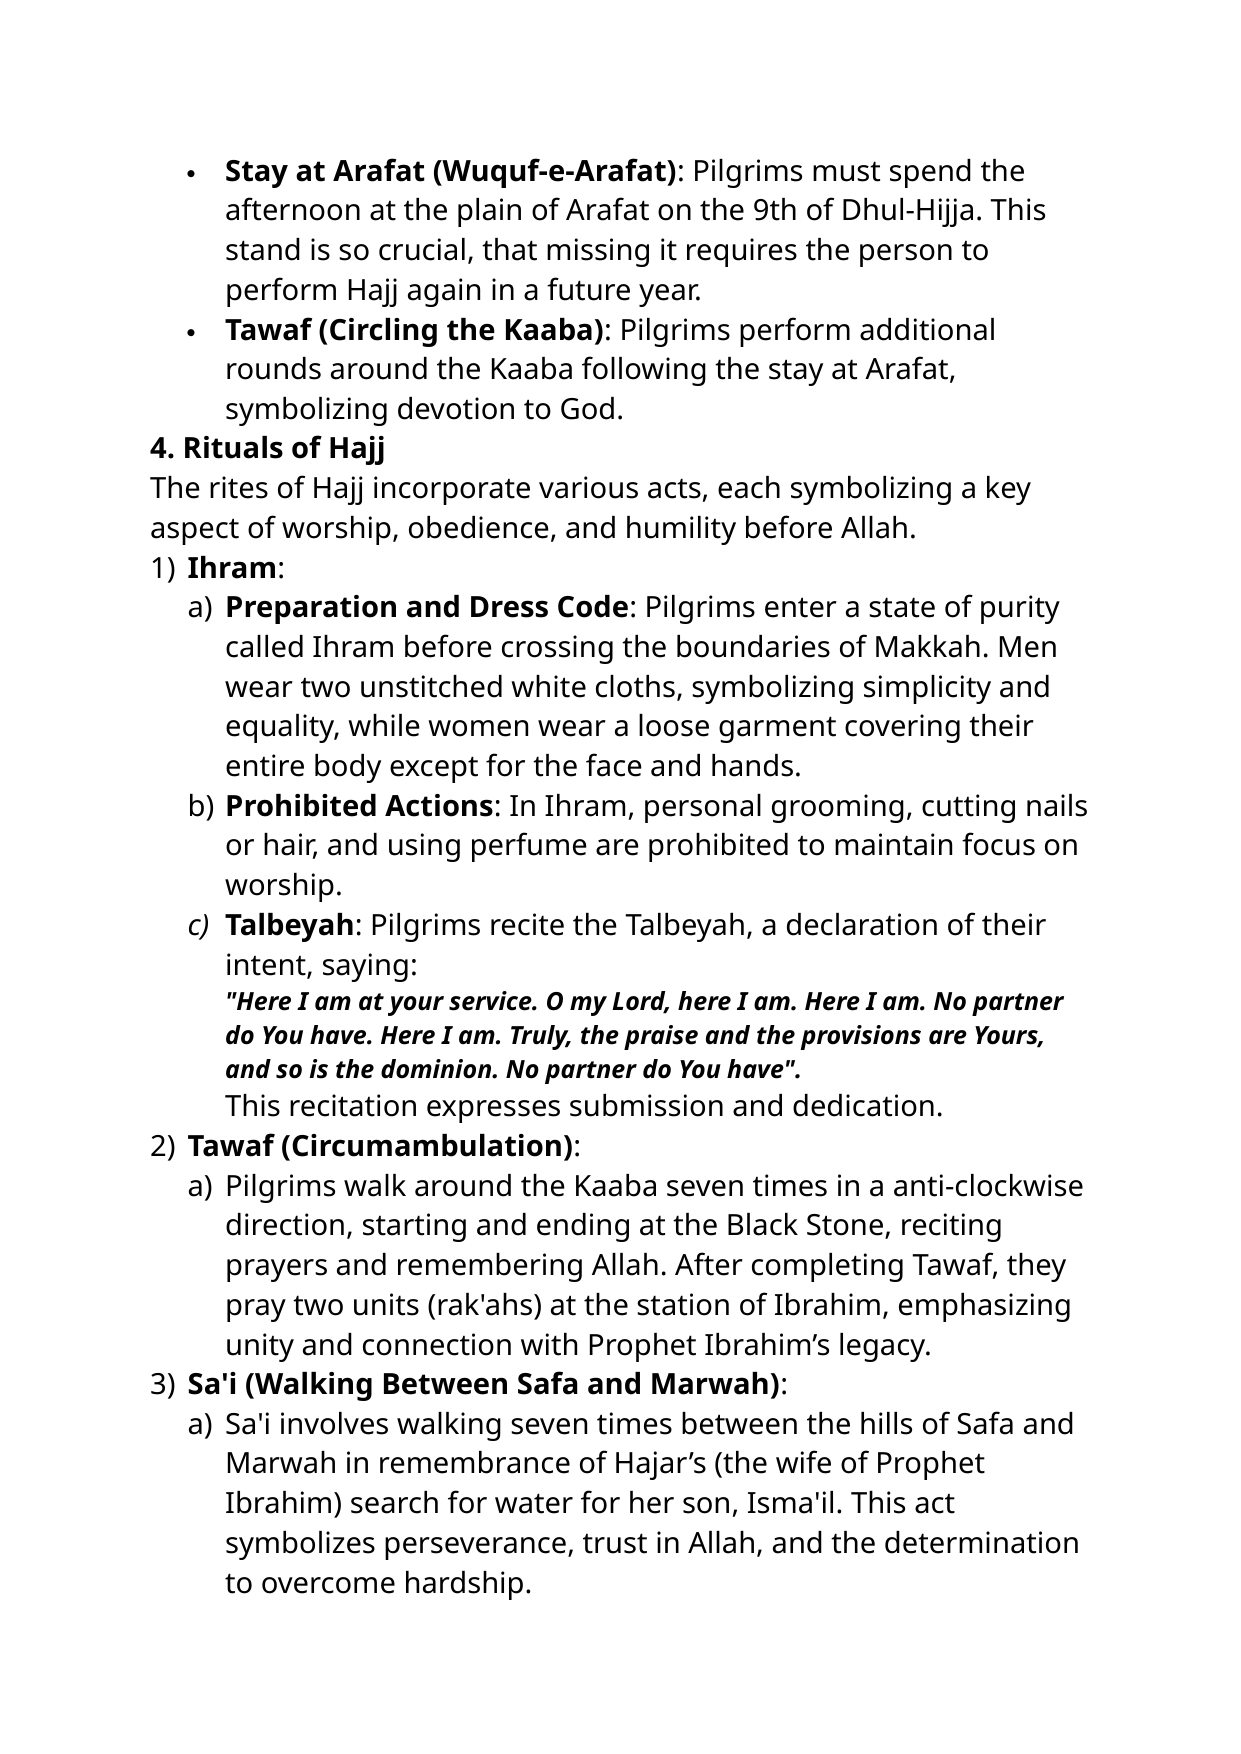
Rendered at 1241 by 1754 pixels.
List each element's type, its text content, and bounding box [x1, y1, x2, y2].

list Prohibited Actions: In Ihram, personal grooming, cutting nails or hair, and using perfume are prohibited to maintain focus on worship. [187, 785, 1090, 904]
list Preparation and Dress Code: Pilgrims enter a state of purity called Ihram before crossing the boundaries of Makkah. Men wear two unstitched white cloths, symbolizing simplicity and equality, while women wear a loose garment covering their entire body except for the face and hands. [187, 587, 1090, 785]
list Pilgrims walk around the Kaaba seven times in a anti-clockwise direction, starting and ending at the Black Stone, reciting prayers and remembering Allah. After completing Tawaf, they pray two units (rak'ahs) at the station of Ibrahim, emphasizing unity and connection with Prophet Ibrahim’s legacy. [187, 1165, 1090, 1363]
list Stay at Arafat (Wuquf-e-Arafat): Pilgrims must spend the afternoon at the plain of Arafat on the 9th of Dhul-Hijja. This stand is so crucial, that missing it requires the person to perform Hajj again in a future year. [187, 150, 1090, 309]
list Sa'i (Walking Between Safa and Marwah): [150, 1363, 1090, 1403]
list Talbeyah: Pilgrims recite the Talbeyah, a declaration of their intent, saying: "Here I am at your service. O my Lord, here I am. Here I am. No partner do You have. Here I am. Truly, the praise and the provisions are Yours, and so is the dominion. No partner do You have". This recitation expresses submission and dedication. [187, 904, 1090, 1125]
list Sa'i involves walking seven times between the hills of Safa and Marwah in remembrance of Hajar’s (the wife of Prophet Ibrahim) search for water for her son, Isma'il. This act symbolizes perseverance, trust in Allah, and the determination to overcome hardship. [187, 1403, 1090, 1602]
text 4. Rituals of Hajj [150, 428, 1090, 467]
list Ihram: [150, 547, 1090, 587]
list Tawaf (Circumambulation): [150, 1125, 1090, 1165]
text The rites of Hajj incorporate various acts, each symbolizing a key aspect of worship, obedience, and humility before Allah. [150, 467, 1090, 547]
list Tawaf (Circling the Kaaba): Pilgrims perform additional rounds around the Kaaba following the stay at Arafat, symbolizing devotion to God. [187, 309, 1090, 428]
